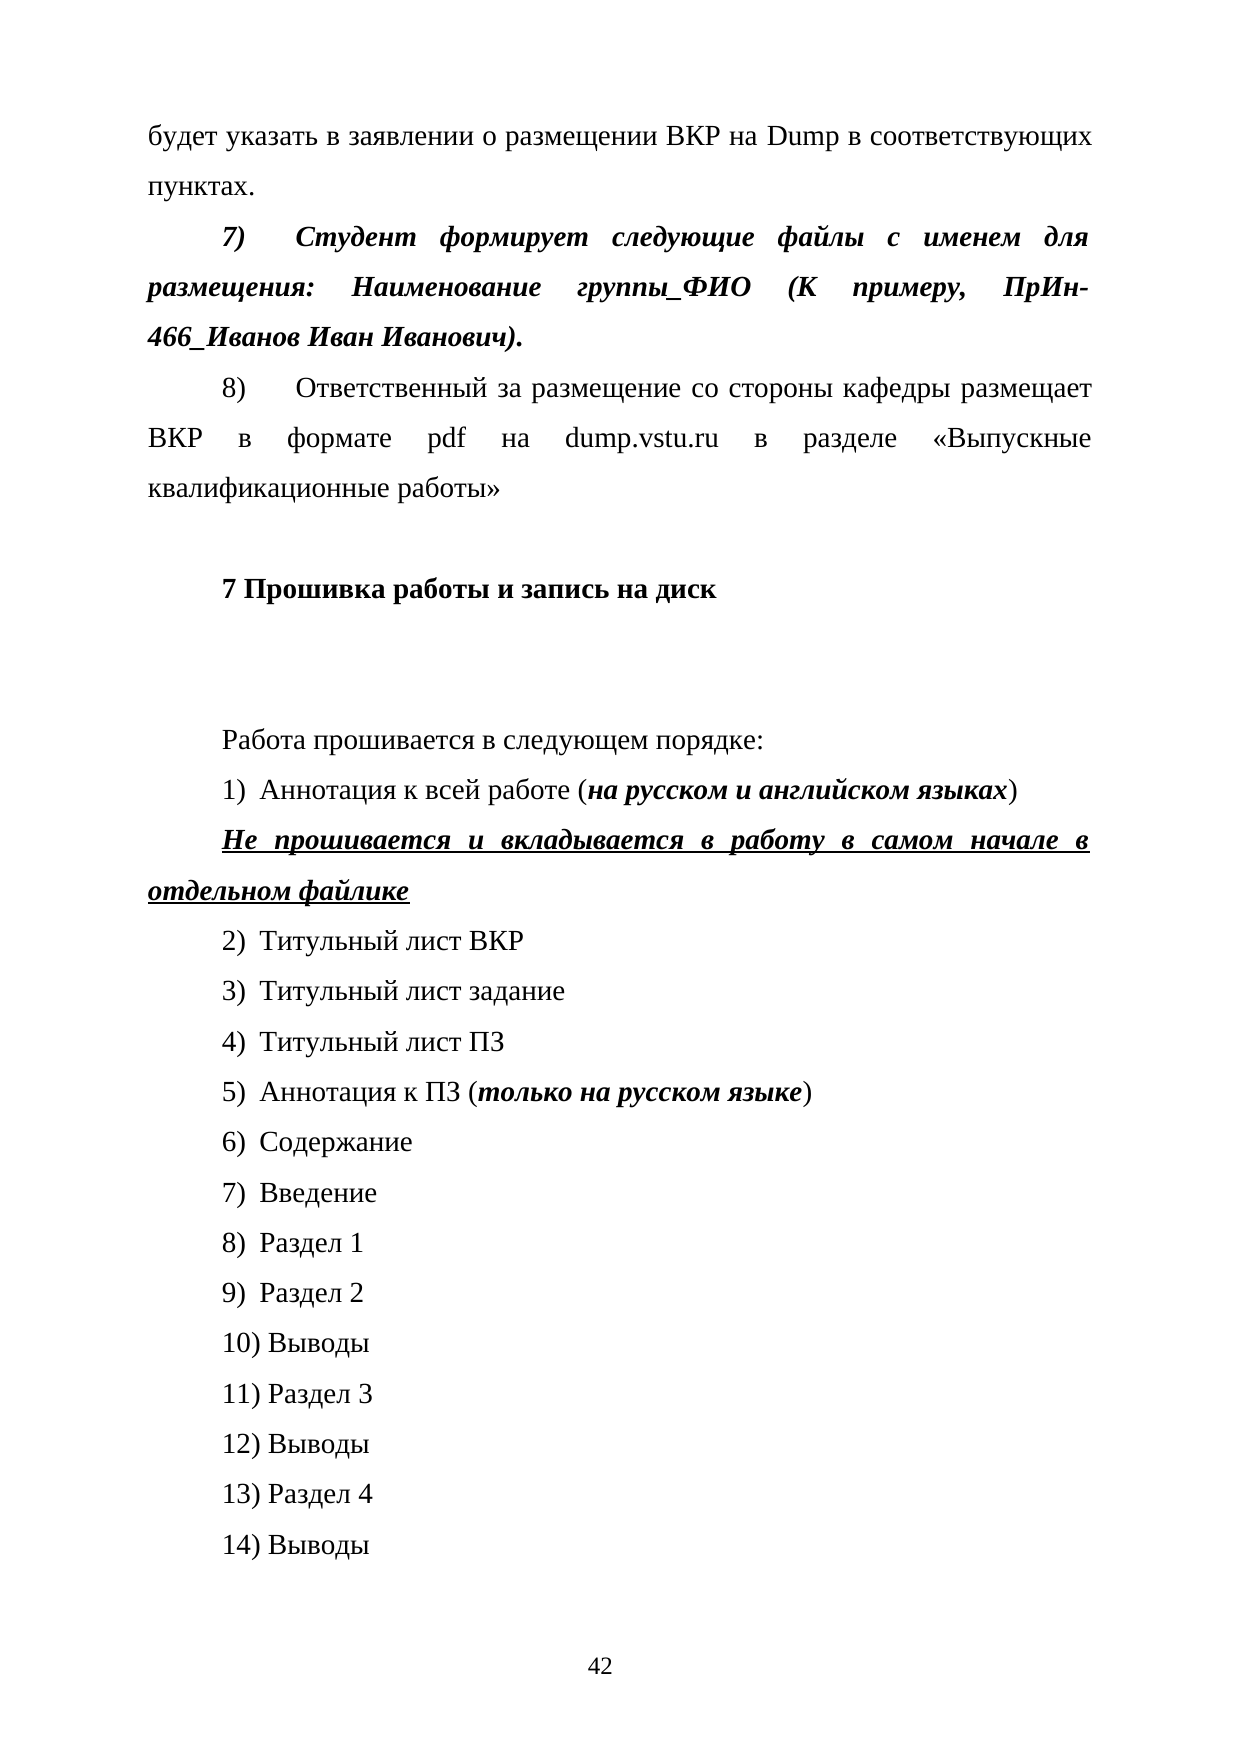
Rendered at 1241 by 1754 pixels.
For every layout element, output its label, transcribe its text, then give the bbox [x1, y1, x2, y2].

list Аннотация к всей работе (на русском и английском языках) [222, 772, 1092, 806]
subtitle 7 Прошивка работы и запись на диск [148, 571, 1092, 604]
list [148, 118, 1092, 202]
list Раздел 2 [222, 1275, 1092, 1309]
list Введение [222, 1175, 1092, 1208]
text 12) Выводы [222, 1426, 1092, 1460]
list Титульный лист ВКР [222, 923, 1092, 957]
list Титульный лист задание [222, 973, 1092, 1007]
text 14) Выводы [222, 1527, 1092, 1560]
list Содержание [222, 1124, 1092, 1158]
list Студент формирует следующие файлы с именем для размещения: Наименование группы_ФИО (К примеру, ПрИн-466_Иванов Иван Иванович). [148, 219, 1092, 353]
text Работа прошивается в следующем порядке: [148, 722, 1092, 755]
list Титульный лист ПЗ [222, 1024, 1092, 1057]
list Не прошивается и вкладывается в работу в самом начале в отдельном файлике [148, 822, 1092, 906]
text 13) Раздел 4 [222, 1477, 1092, 1510]
text 11) Раздел 3 [222, 1376, 1092, 1409]
list Раздел 1 [222, 1225, 1092, 1258]
text 10) Выводы [222, 1326, 1092, 1359]
list Ответственный за размещение со стороны кафедры размещает ВКР в формате pdf на dump.vstu.ru в разделе «Выпускные квалификационные работы» [148, 370, 1092, 504]
list Аннотация к ПЗ (только на русском языке) [222, 1074, 1092, 1108]
